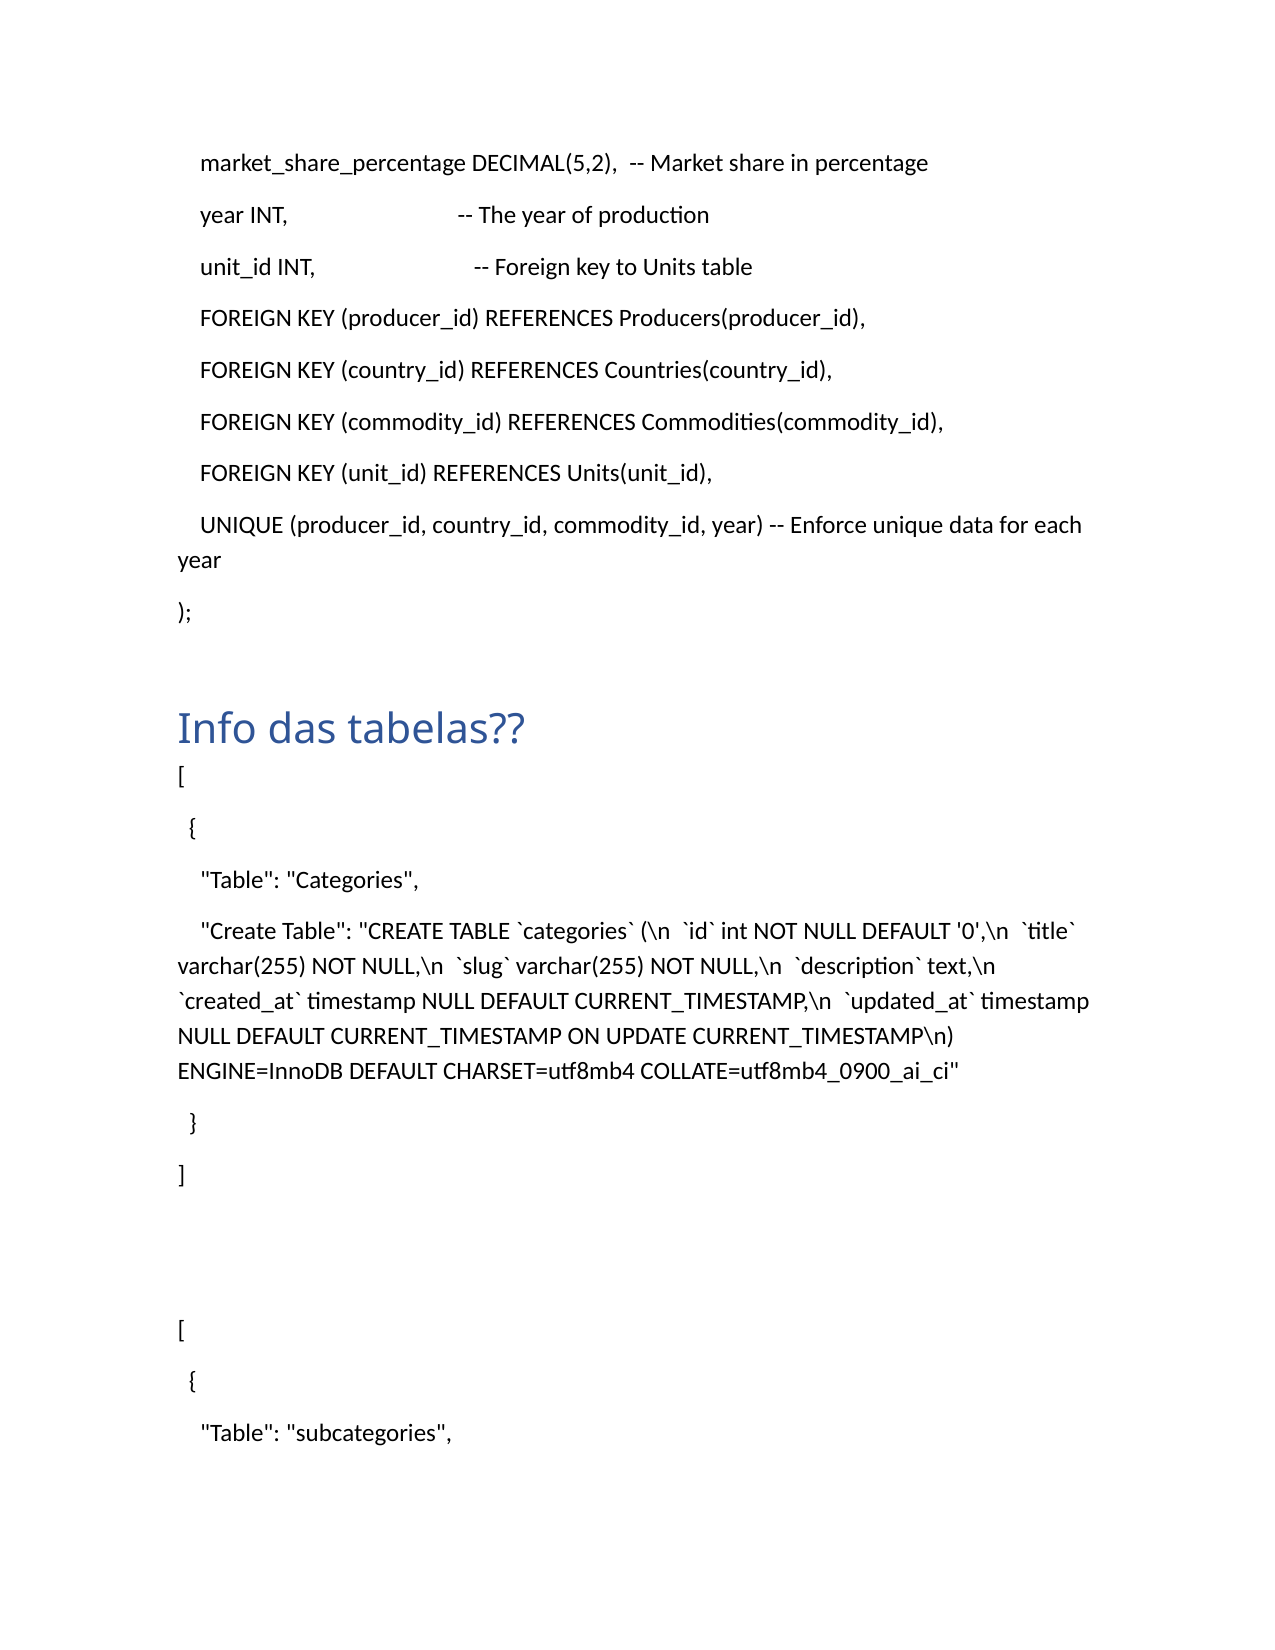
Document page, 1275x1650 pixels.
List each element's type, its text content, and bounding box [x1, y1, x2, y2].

text "Table": "subcategories", [177, 1417, 1098, 1448]
text FOREIGN KEY (country_id) REFERENCES Countries(country_id), [177, 354, 1098, 385]
text market_share_percentage DECIMAL(5,2), -- Market share in percentage [177, 148, 1098, 178]
text FOREIGN KEY (unit_id) REFERENCES Units(unit_id), [177, 458, 1098, 488]
text } [177, 1107, 1098, 1138]
text FOREIGN KEY (commodity_id) REFERENCES Commodities(commodity_id), [177, 406, 1098, 436]
text ); [177, 596, 1098, 626]
text { [177, 812, 1098, 843]
text Info das tabelas?? [ [177, 699, 1098, 791]
text FOREIGN KEY (producer_id) REFERENCES Producers(producer_id), [177, 303, 1098, 333]
text "Table": "Categories", [177, 864, 1098, 894]
text year INT, -- The year of production [177, 199, 1098, 230]
text UNIQUE (producer_id, country_id, commodity_id, year) -- Enforce unique data for each year [177, 509, 1098, 575]
text unit_id INT, -- Foreign key to Units table [177, 251, 1098, 281]
text "Create Table": "CREATE TABLE `categories` (\n `id` int NOT NULL DEFAULT '0',\n `title` varchar(255) NOT NULL,\n `slug` varchar(255) NOT NULL,\n `description` text,\n `created_at` timestamp NULL DEFAULT CURRENT_TIMESTAMP,\n `updated_at` timestamp NULL DEFAULT CURRENT_TIMESTAMP ON UPDATE CURRENT_TIMESTAMP\n) ENGINE=InnoDB DEFAULT CHARSET=utf8mb4 COLLATE=utf8mb4_0900_ai_ci" [177, 916, 1098, 1086]
text ] [177, 1159, 1098, 1189]
text { [177, 1366, 1098, 1396]
text [ [177, 1314, 1098, 1344]
